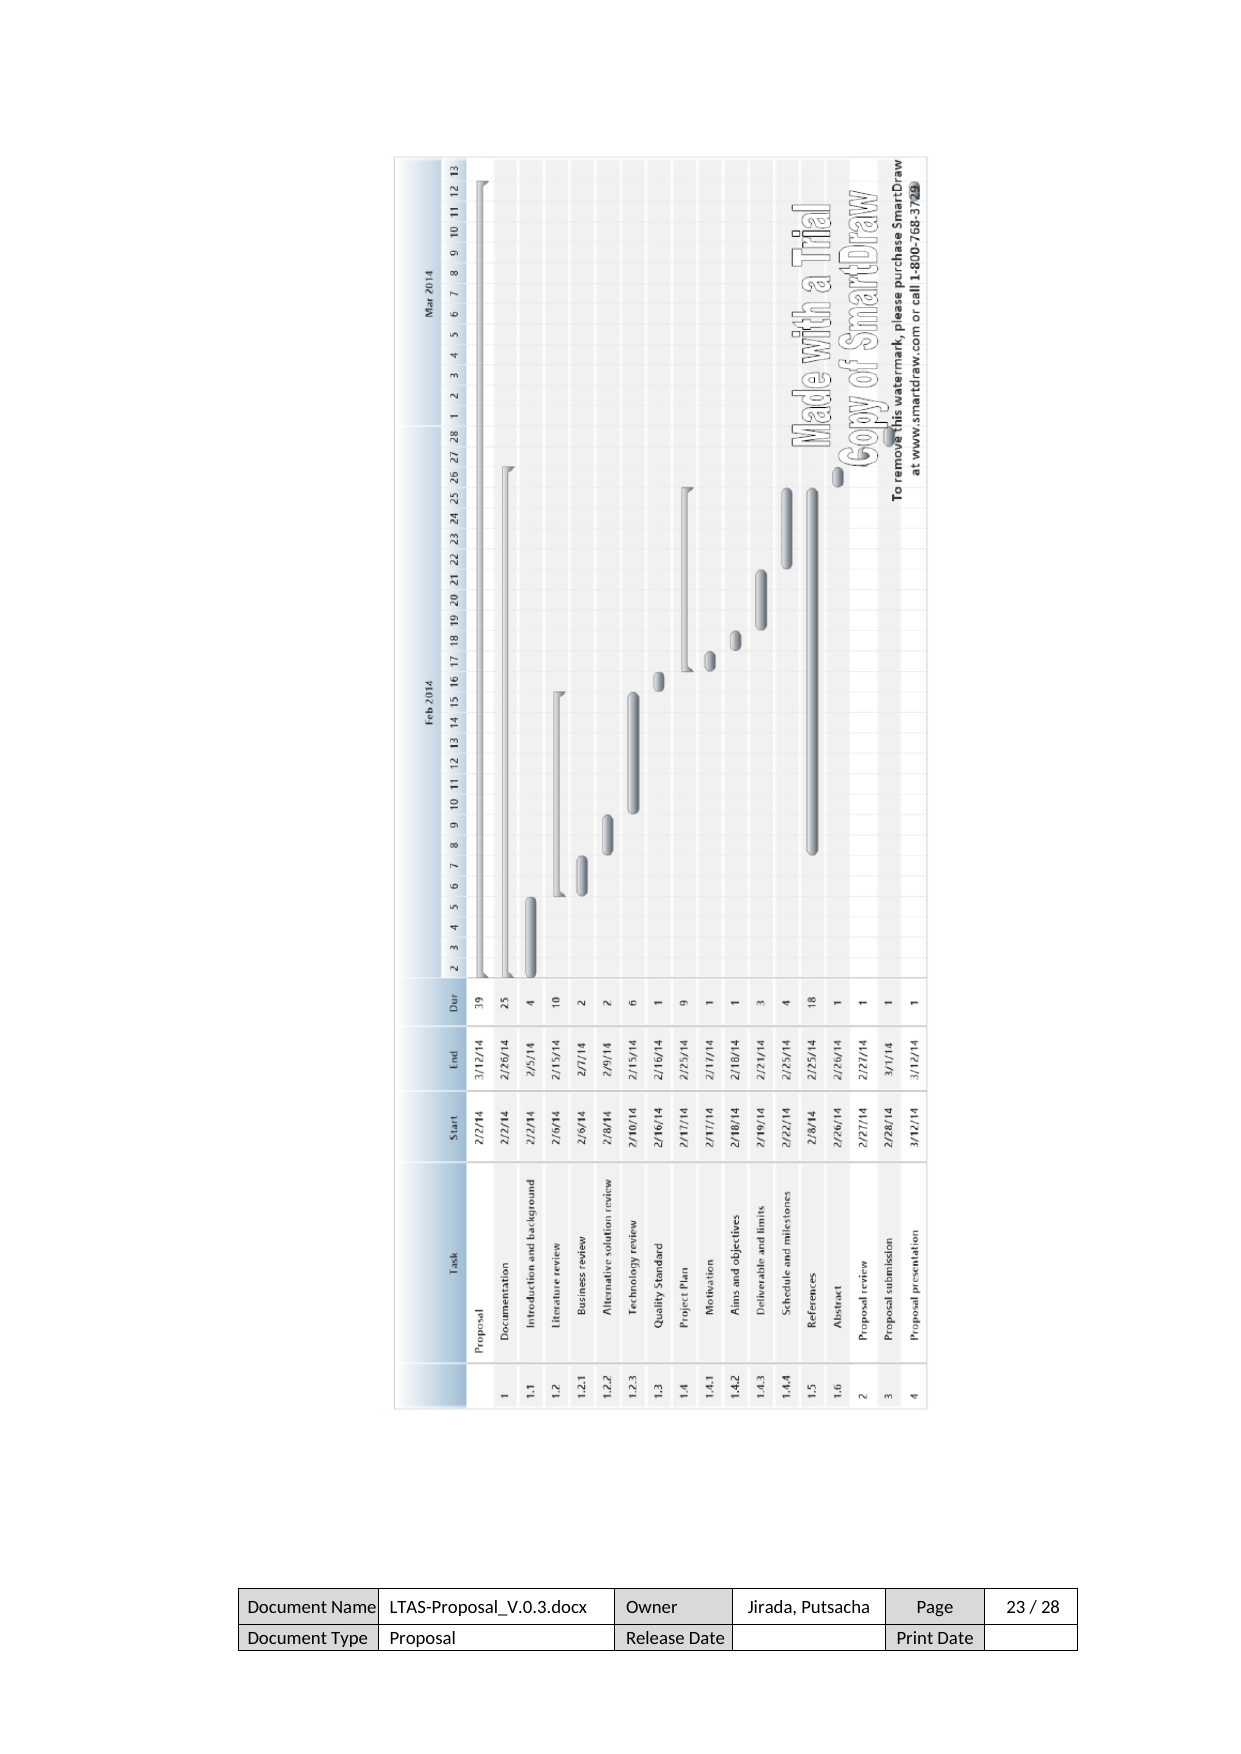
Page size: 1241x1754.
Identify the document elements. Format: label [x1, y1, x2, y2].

picture [390, 155, 929, 1412]
